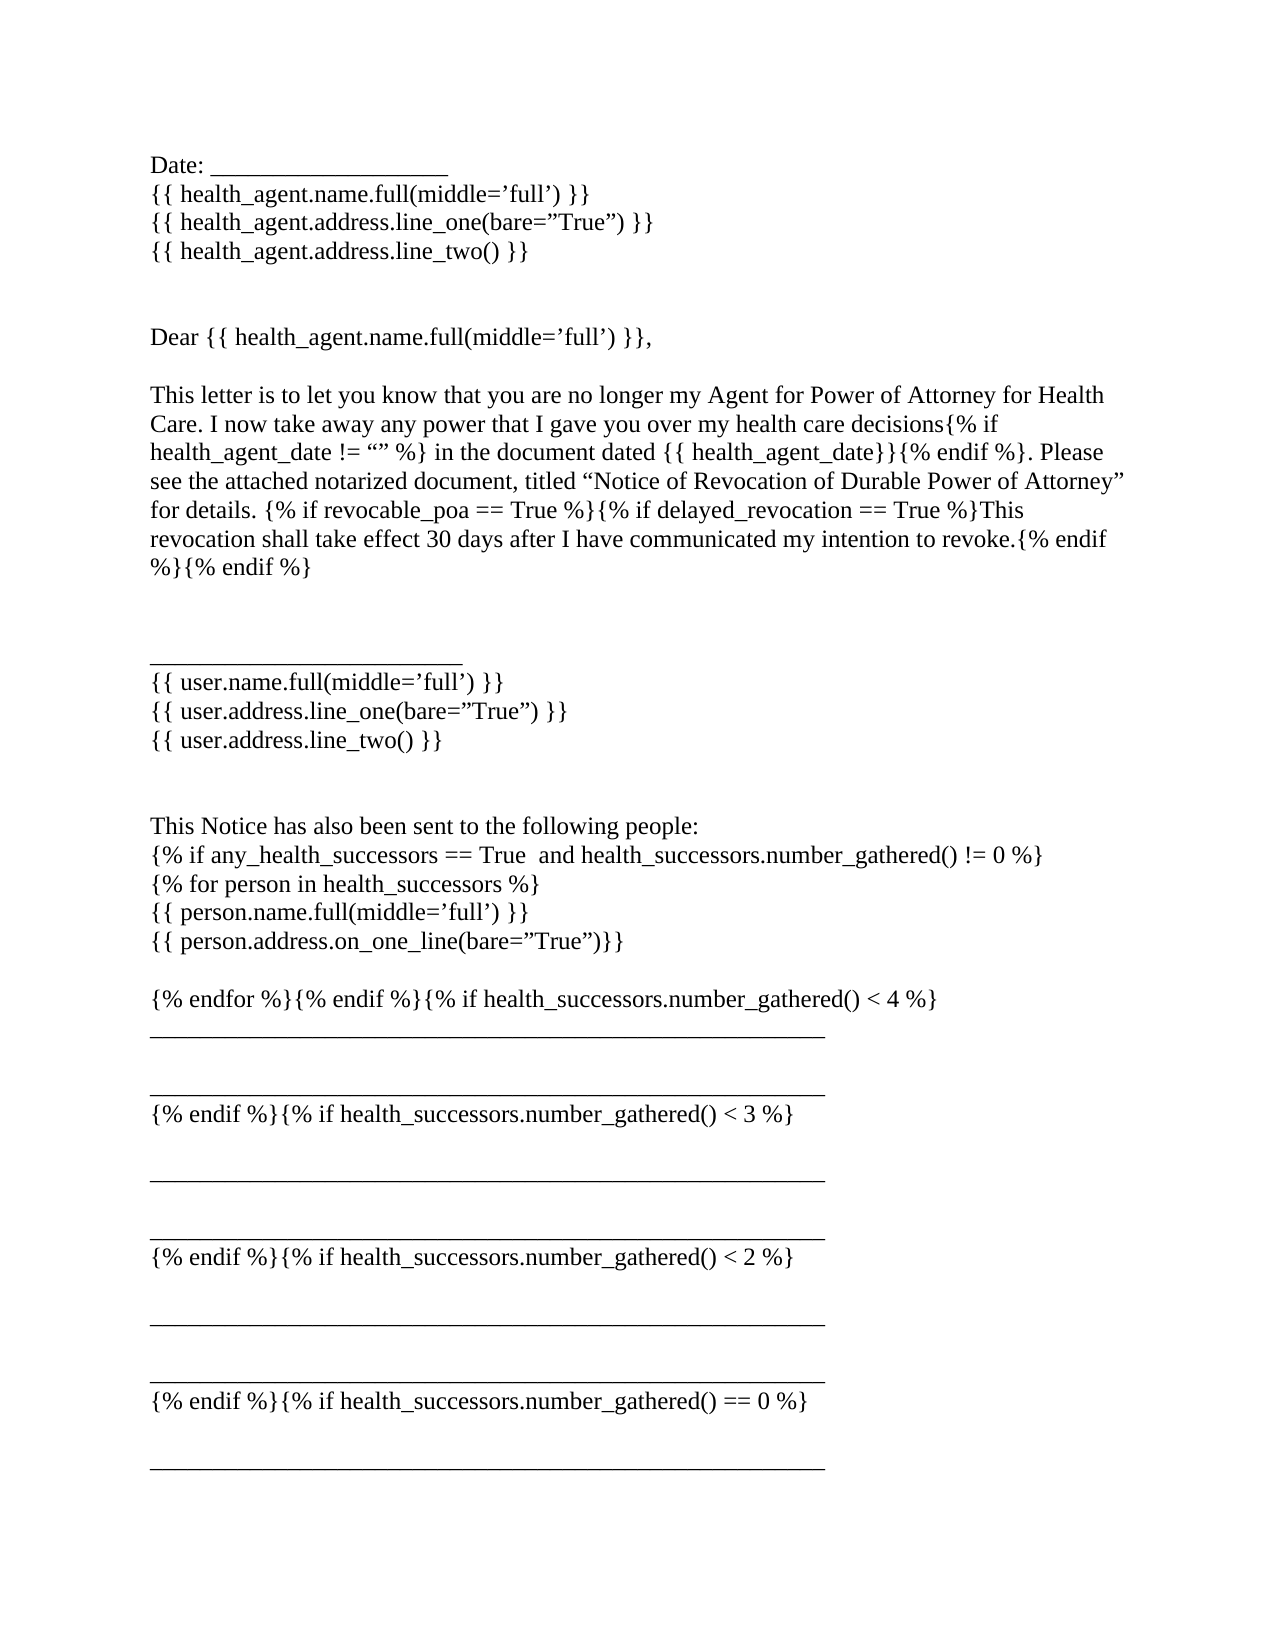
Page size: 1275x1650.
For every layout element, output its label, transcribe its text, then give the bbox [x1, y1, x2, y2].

text {{ user.address.line_one(bare=”True”) }} [150, 696, 1125, 725]
text ______________________________________________________ [150, 1444, 1125, 1472]
text Dear {{ health_agent.name.full(middle=’full’) }}, [150, 322, 1125, 351]
text ______________________________________________________ [150, 1156, 1125, 1185]
text ______________________________________________________ [150, 1070, 1125, 1099]
text ______________________________________________________ [150, 1357, 1125, 1386]
text Date: ___________________ [150, 150, 1125, 179]
text {{ health_agent.address.line_two() }} [150, 236, 1125, 265]
text {% if any_health_successors == True and health_successors.number_gathered() != 0 %} [150, 840, 1125, 869]
text {% endif %}{% if health_successors.number_gathered() < 2 %} [150, 1242, 1125, 1271]
text This Notice has also been sent to the following people: [150, 811, 1125, 840]
text {% endif %}{% if health_successors.number_gathered() == 0 %} [150, 1386, 1125, 1415]
text {{ health_agent.address.line_one(bare=”True”) }} [150, 207, 1125, 236]
text {{ user.name.full(middle=’full’) }} [150, 667, 1125, 696]
text ______________________________________________________ [150, 1012, 1125, 1041]
text {{ person.address.on_one_line(bare=”True”)}} [150, 926, 1125, 955]
text {{ user.address.line_two() }} [150, 725, 1125, 754]
text ______________________________________________________ [150, 1300, 1125, 1329]
text _________________________ [150, 639, 1125, 667]
text This letter is to let you know that you are no longer my Agent for Power of Attorney for Health Care. I now take away any power that I gave you over my health care decisions{% if health_agent_date != “” %} in the document dated {{ health_agent_date}}{% endif %}. Please see the attached notarized document, titled “Notice of Revocation of Durable Power of Attorney” for details. {% if revocable_poa == True %}{% if delayed_revocation == True %}This revocation shall take effect 30 days after I have communicated my intention to revoke.{% endif %}{% endif %} [150, 380, 1125, 581]
text {% endfor %}{% endif %}{% if health_successors.number_gathered() < 4 %} [150, 984, 1125, 1012]
text {% for person in health_successors %} [150, 869, 1125, 897]
text {{ person.name.full(middle=’full’) }} [150, 897, 1125, 926]
text {{ health_agent.name.full(middle=’full’) }} [150, 179, 1125, 207]
text ______________________________________________________ [150, 1214, 1125, 1242]
text {% endif %}{% if health_successors.number_gathered() < 3 %} [150, 1099, 1125, 1127]
